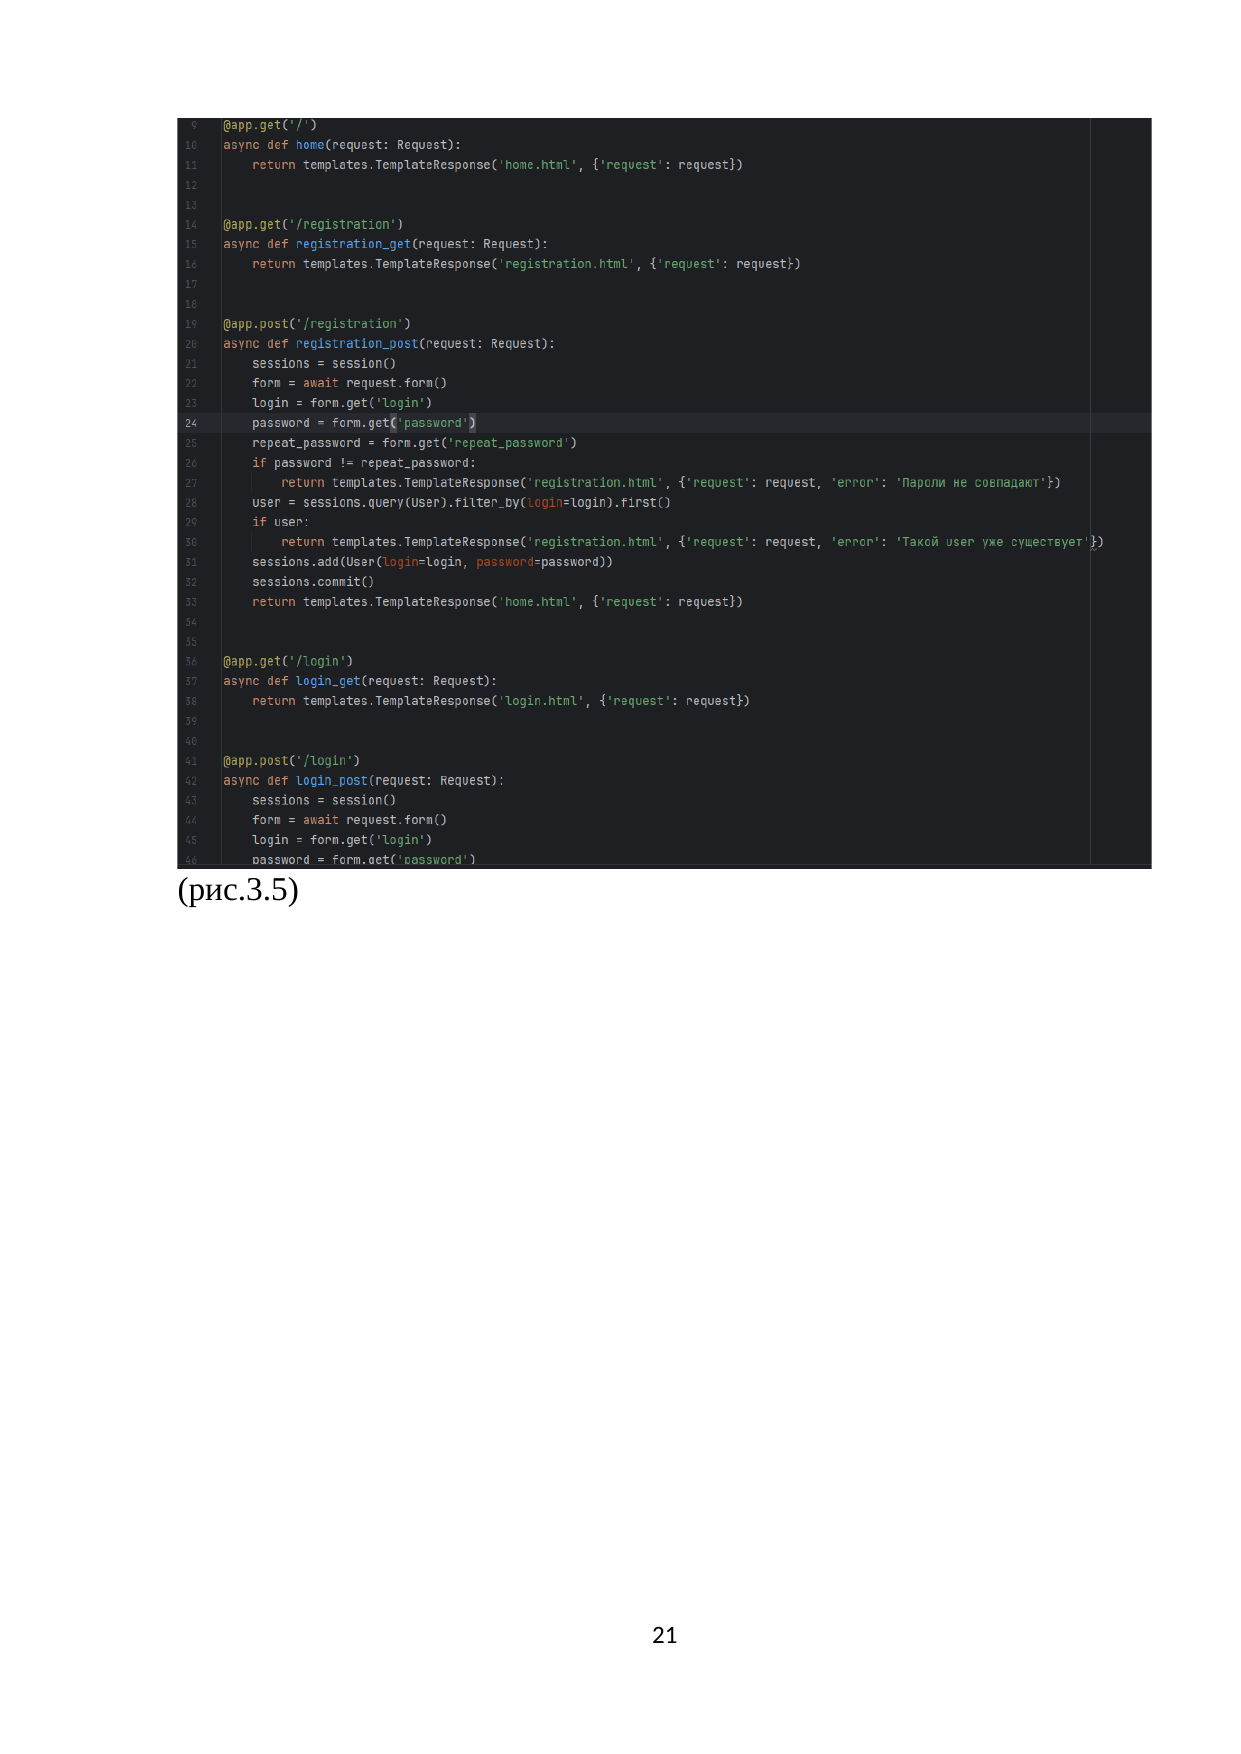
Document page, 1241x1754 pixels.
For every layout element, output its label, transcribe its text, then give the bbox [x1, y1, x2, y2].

picture [177, 118, 1152, 869]
text (рис.3.5) [177, 869, 1152, 907]
